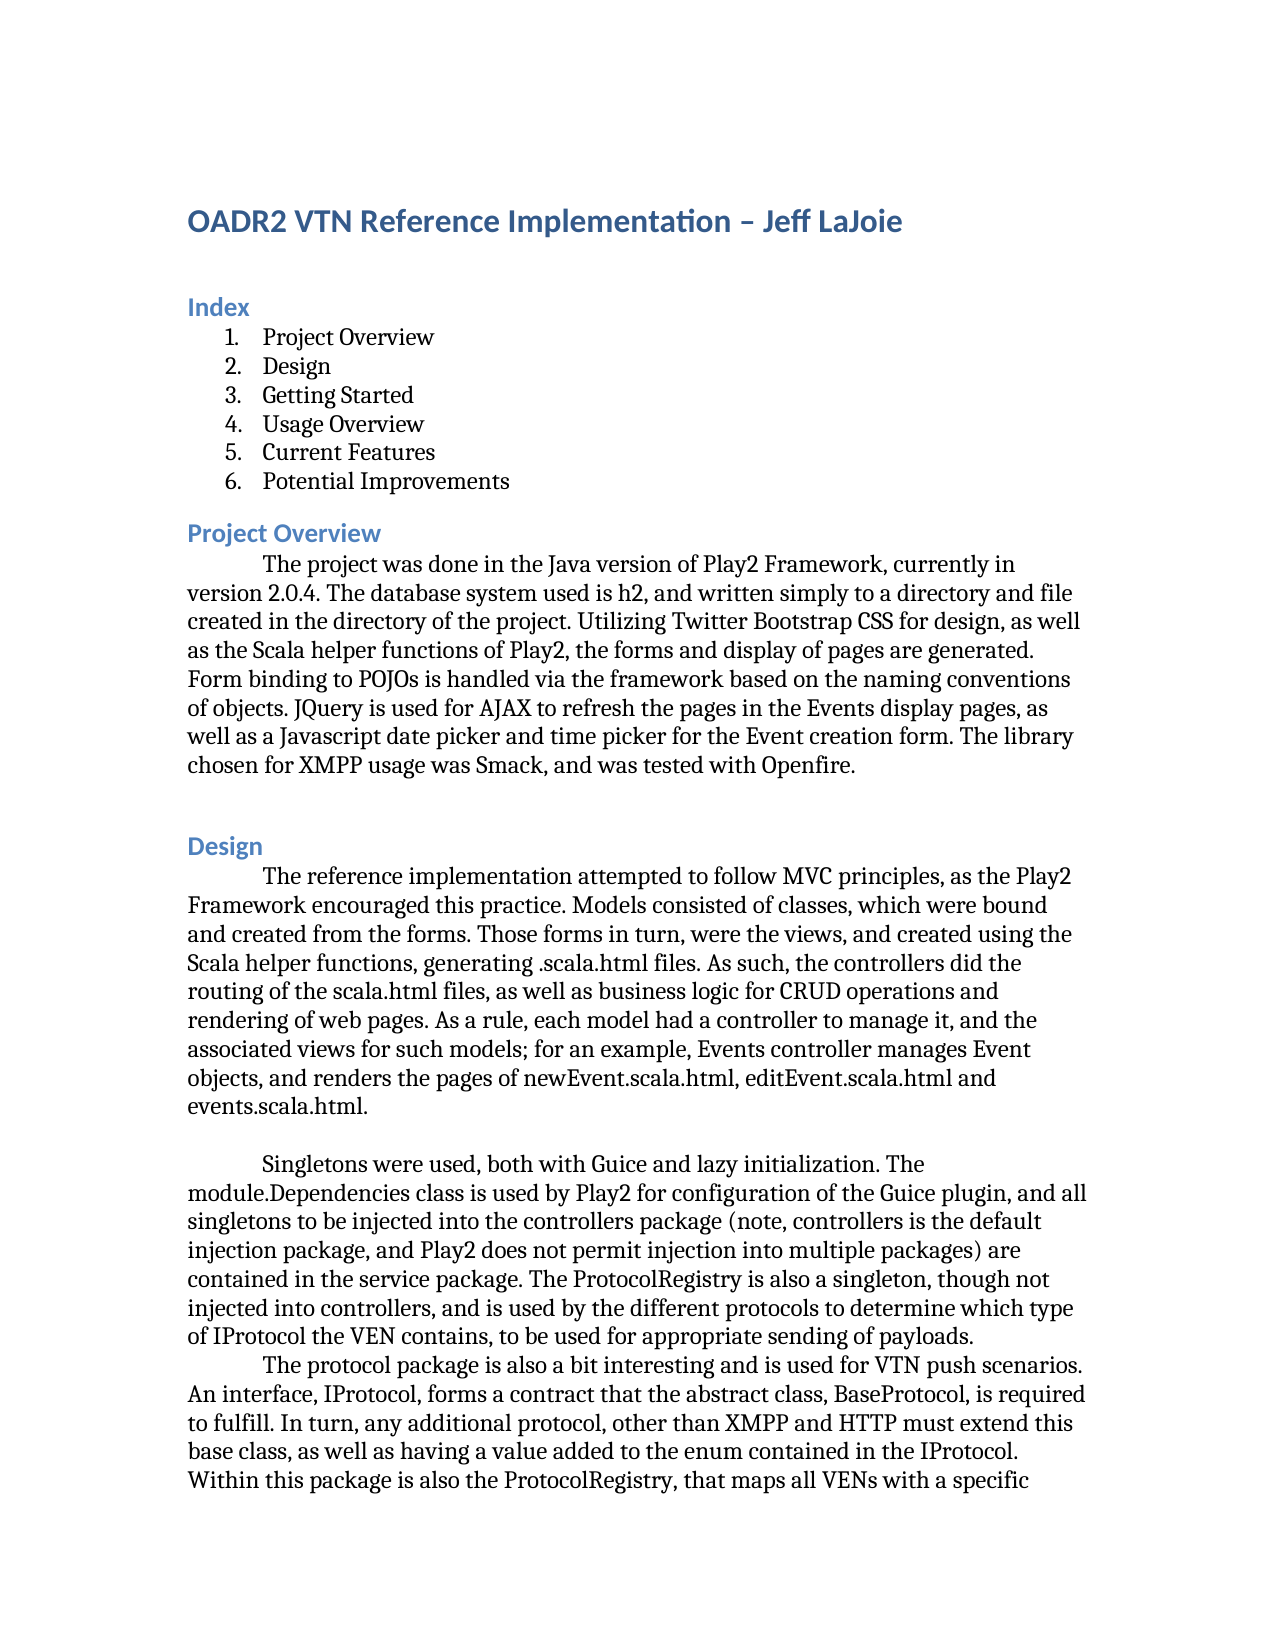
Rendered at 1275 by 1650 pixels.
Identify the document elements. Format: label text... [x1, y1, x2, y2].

subtitle Index [187, 290, 1087, 323]
list Getting Started [225, 381, 1087, 409]
text The project was done in the Java version of Play2 Framework, currently in version 2.0.4. The database system used is h2, and written simply to a directory and file created in the directory of the project. Utilizing Twitter Bootstrap CSS for design, as well as the Scala helper functions of Play2, the forms and display of pages are generated. Form binding to POJOs is handled via the framework based on the naming conventions of objects. JQuery is used for AJAX to refresh the pages in the Events display pages, as well as a Javascript date picker and time picker for the Event creation form. The library chosen for XMPP usage was Smack, and was tested with Openfire. [187, 550, 1087, 780]
text Singletons were used, both with Guice and lazy initialization. The module.Dependencies class is used by Play2 for configuration of the Guice plugin, and all singletons to be injected into the controllers package (note, controllers is the default injection package, and Play2 does not permit injection into multiple packages) are contained in the service package. The ProtocolRegistry is also a singleton, though not injected into controllers, and is used by the different protocols to determine which type of IProtocol the VEN contains, to be used for appropriate sending of payloads. [187, 1150, 1087, 1351]
list Potential Improvements [225, 467, 1087, 496]
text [187, 1351, 1087, 1495]
list Usage Overview [225, 409, 1087, 438]
text The reference implementation attempted to follow MVC principles, as the Play2 Framework encouraged this practice. Models consisted of classes, which were bound and created from the forms. Those forms in turn, were the views, and created using the Scala helper functions, generating .scala.html files. As such, the controllers did the routing of the scala.html files, as well as business logic for CRUD operations and rendering of web pages. As a rule, each model had a controller to manage it, and the associated views for such models; for an example, Events controller manages Event objects, and renders the pages of newEvent.scala.html, editEvent.scala.html and events.scala.html. [187, 862, 1087, 1121]
list Current Features [225, 438, 1087, 467]
list Design [225, 352, 1087, 381]
list Project Overview [225, 323, 1087, 352]
subtitle OADR2 VTN Reference Implementation – Jeff LaJoie [187, 200, 1087, 241]
subtitle Project Overview [187, 517, 1087, 550]
subtitle Design [187, 829, 1087, 862]
